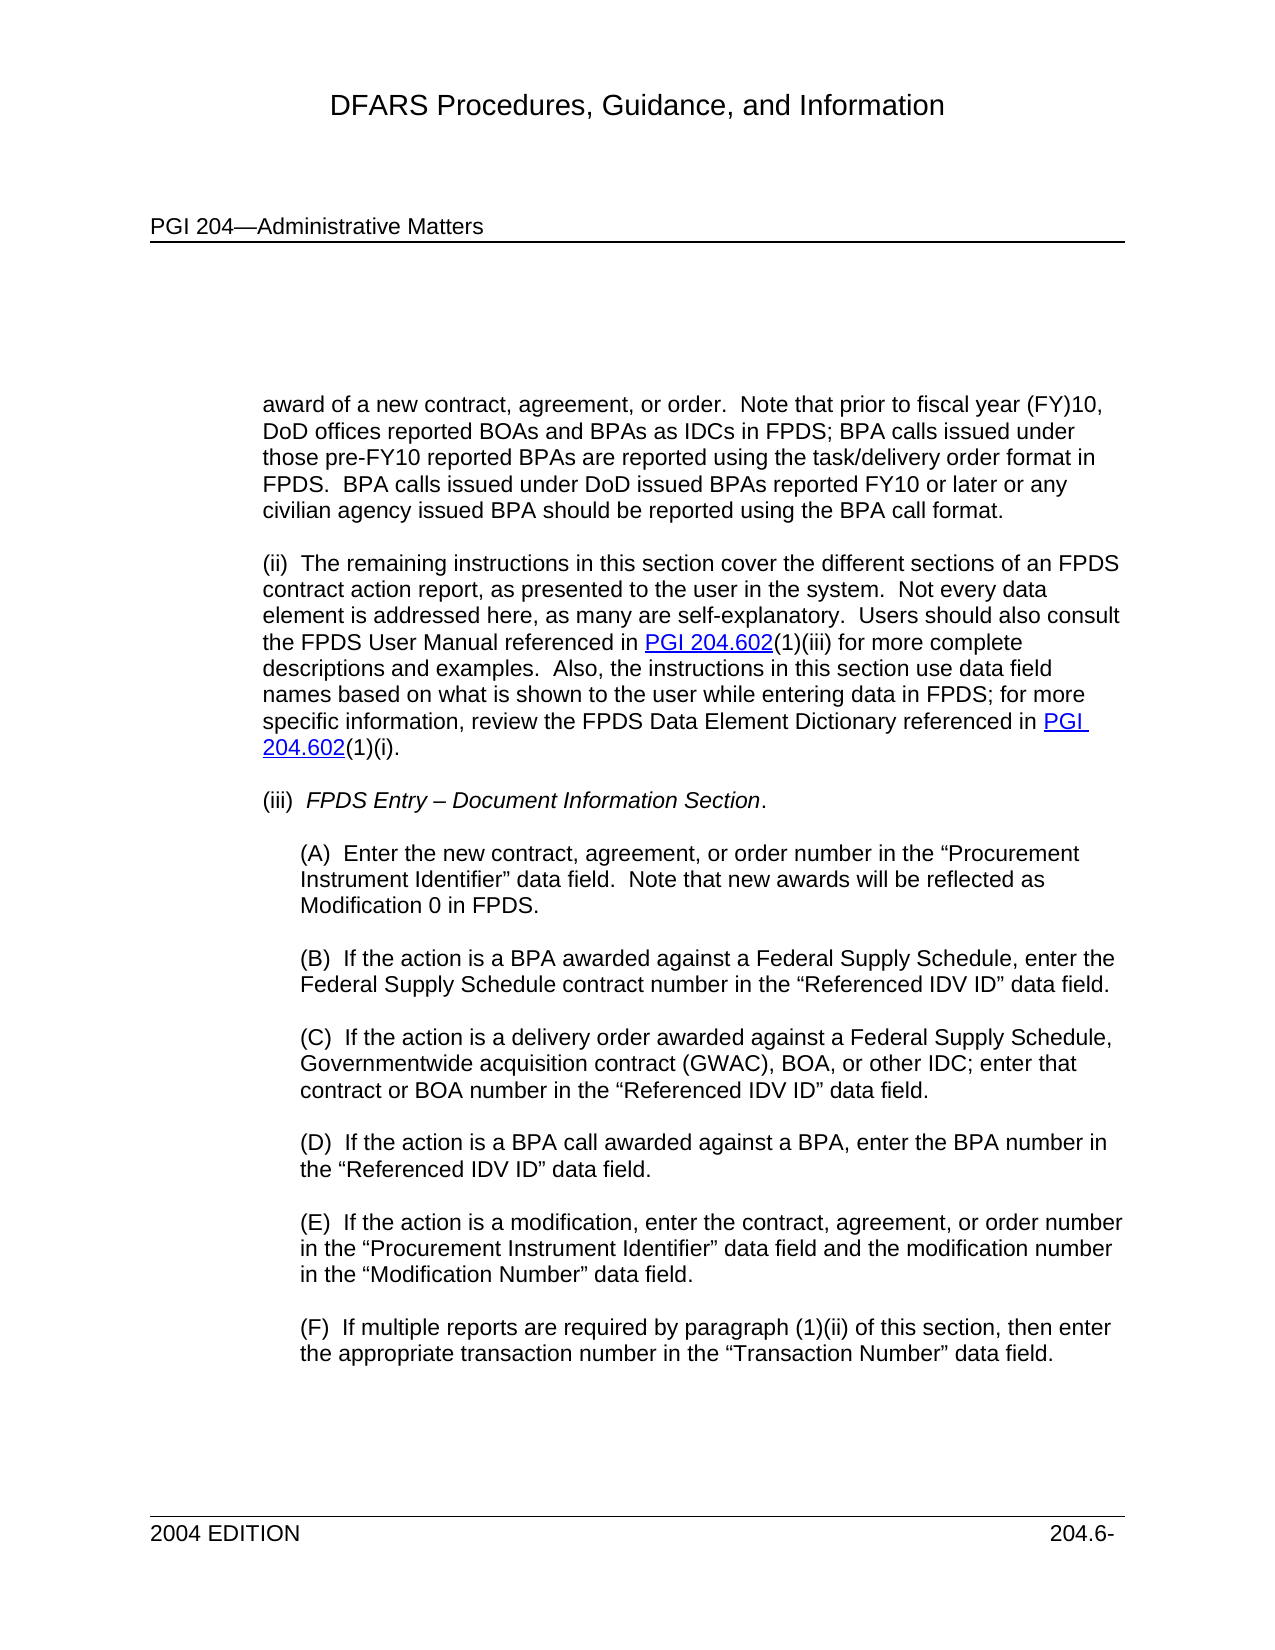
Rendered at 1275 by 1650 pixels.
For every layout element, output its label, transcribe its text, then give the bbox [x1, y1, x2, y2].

list (ii) The remaining instructions in this section cover the different sections of an FPDS contract action report, as presented to the user in the system. Not every data element is addressed here, as many are self-explanatory. Users should also consult the FPDS User Manual referenced in PGI 204.602(1)(iii) for more complete descriptions and examples. Also, the instructions in this section use data field names based on what is shown to the user while entering data in FPDS; for more specific information, review the FPDS Data Element Dictionary referenced in PGI 204.602(1)(i). [225, 523, 1125, 760]
list (D) If the action is a BPA call awarded against a BPA, enter the BPA number in the “Referenced IDV ID” data field. [262, 1103, 1125, 1182]
list (A) Enter the new contract, agreement, or order number in the “Procurement Instrument Identifier” data field. Note that new awards will be reflected as Modification 0 in FPDS. [262, 813, 1125, 918]
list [225, 391, 1125, 523]
list (iii) FPDS Entry – Document Information Section. [225, 760, 1125, 813]
list (F) If multiple reports are required by paragraph (1)(ii) of this section, then enter the appropriate transaction number in the “Transaction Number” data field. [262, 1287, 1125, 1367]
list (C) If the action is a delivery order awarded against a Federal Supply Schedule, Governmentwide acquisition contract (GWAC), BOA, or other IDC; enter that contract or BOA number in the “Referenced IDV ID” data field. [262, 998, 1125, 1103]
list (B) If the action is a BPA awarded against a Federal Supply Schedule, enter the Federal Supply Schedule contract number in the “Referenced IDV ID” data field. [262, 918, 1125, 998]
list (E) If the action is a modification, enter the contract, agreement, or order number in the “Procurement Instrument Identifier” data field and the modification number in the “Modification Number” data field. [262, 1182, 1125, 1287]
